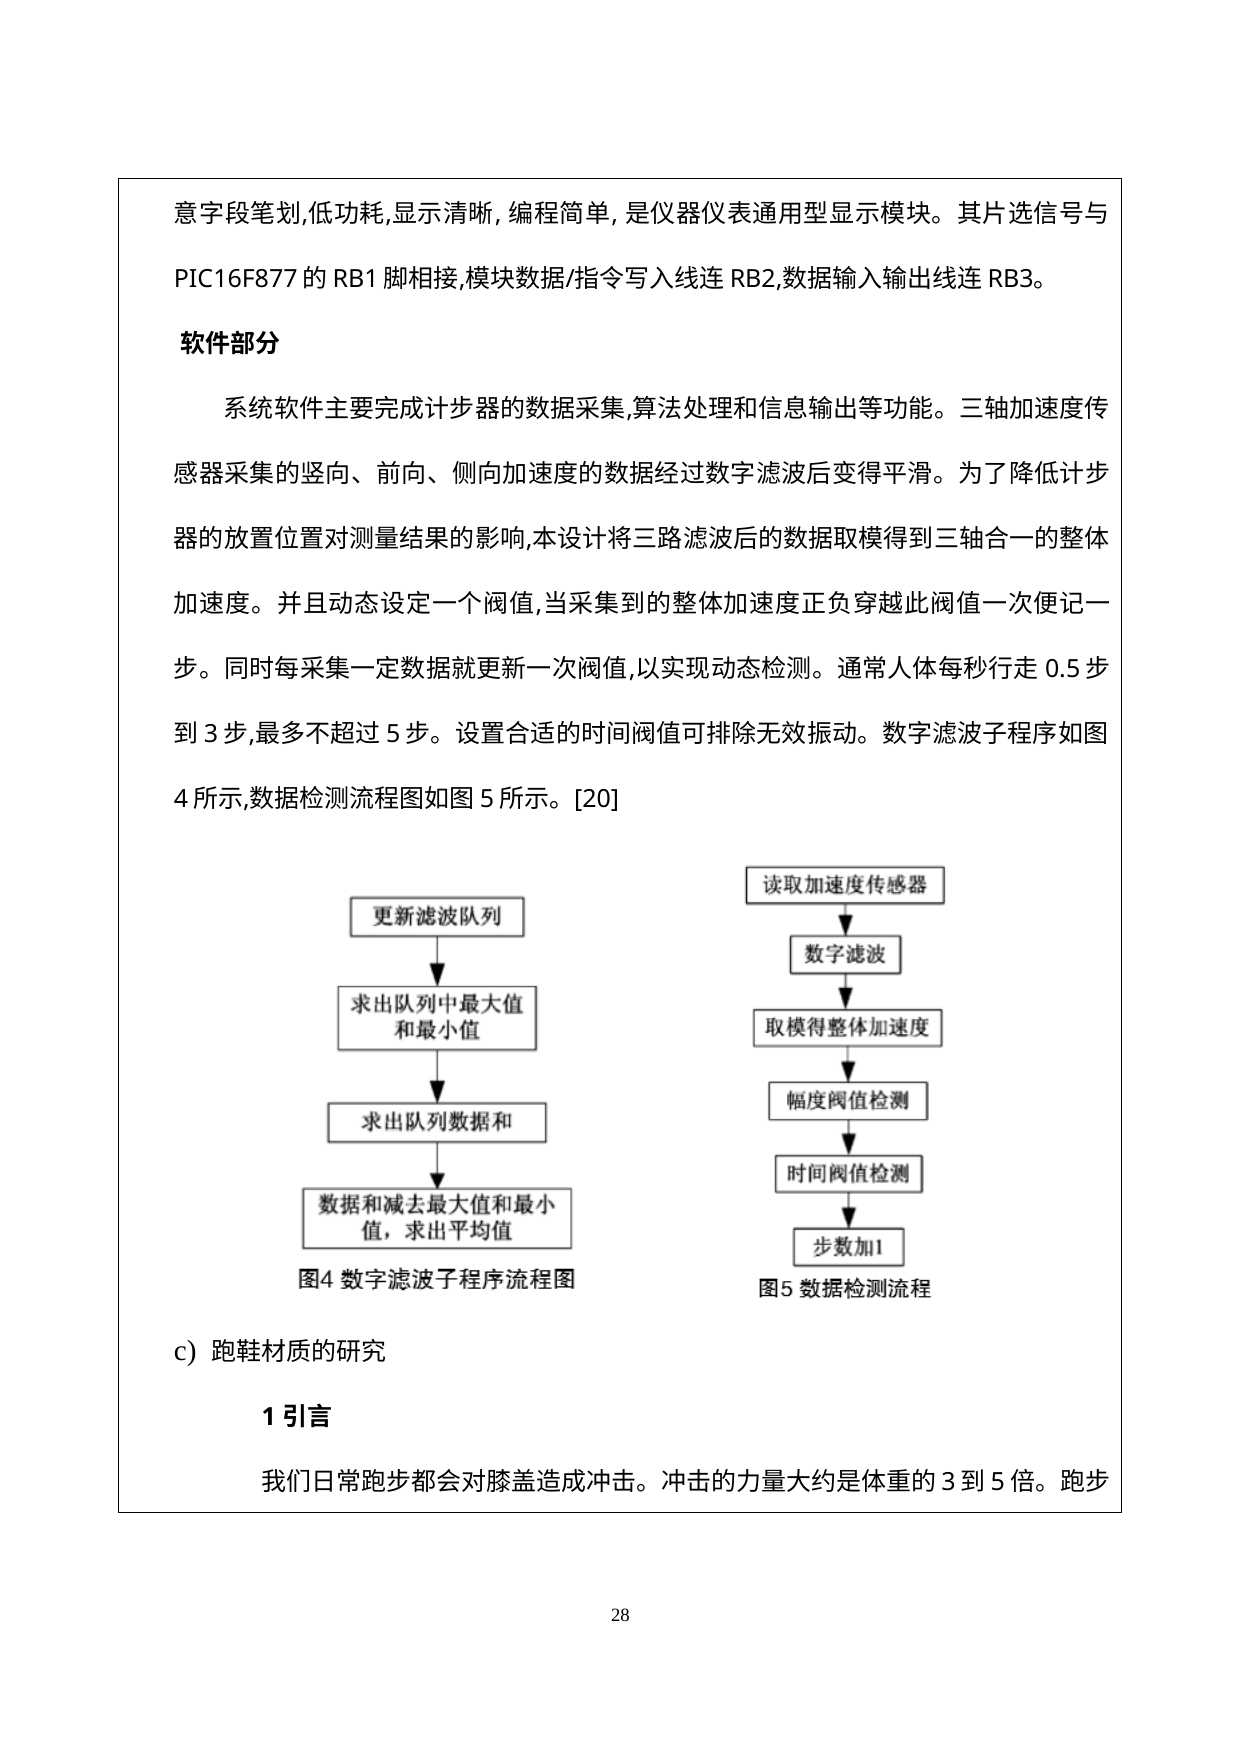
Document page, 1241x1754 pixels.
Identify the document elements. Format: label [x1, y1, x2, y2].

picture [223, 841, 1059, 1305]
table_header [119, 179, 1121, 1512]
